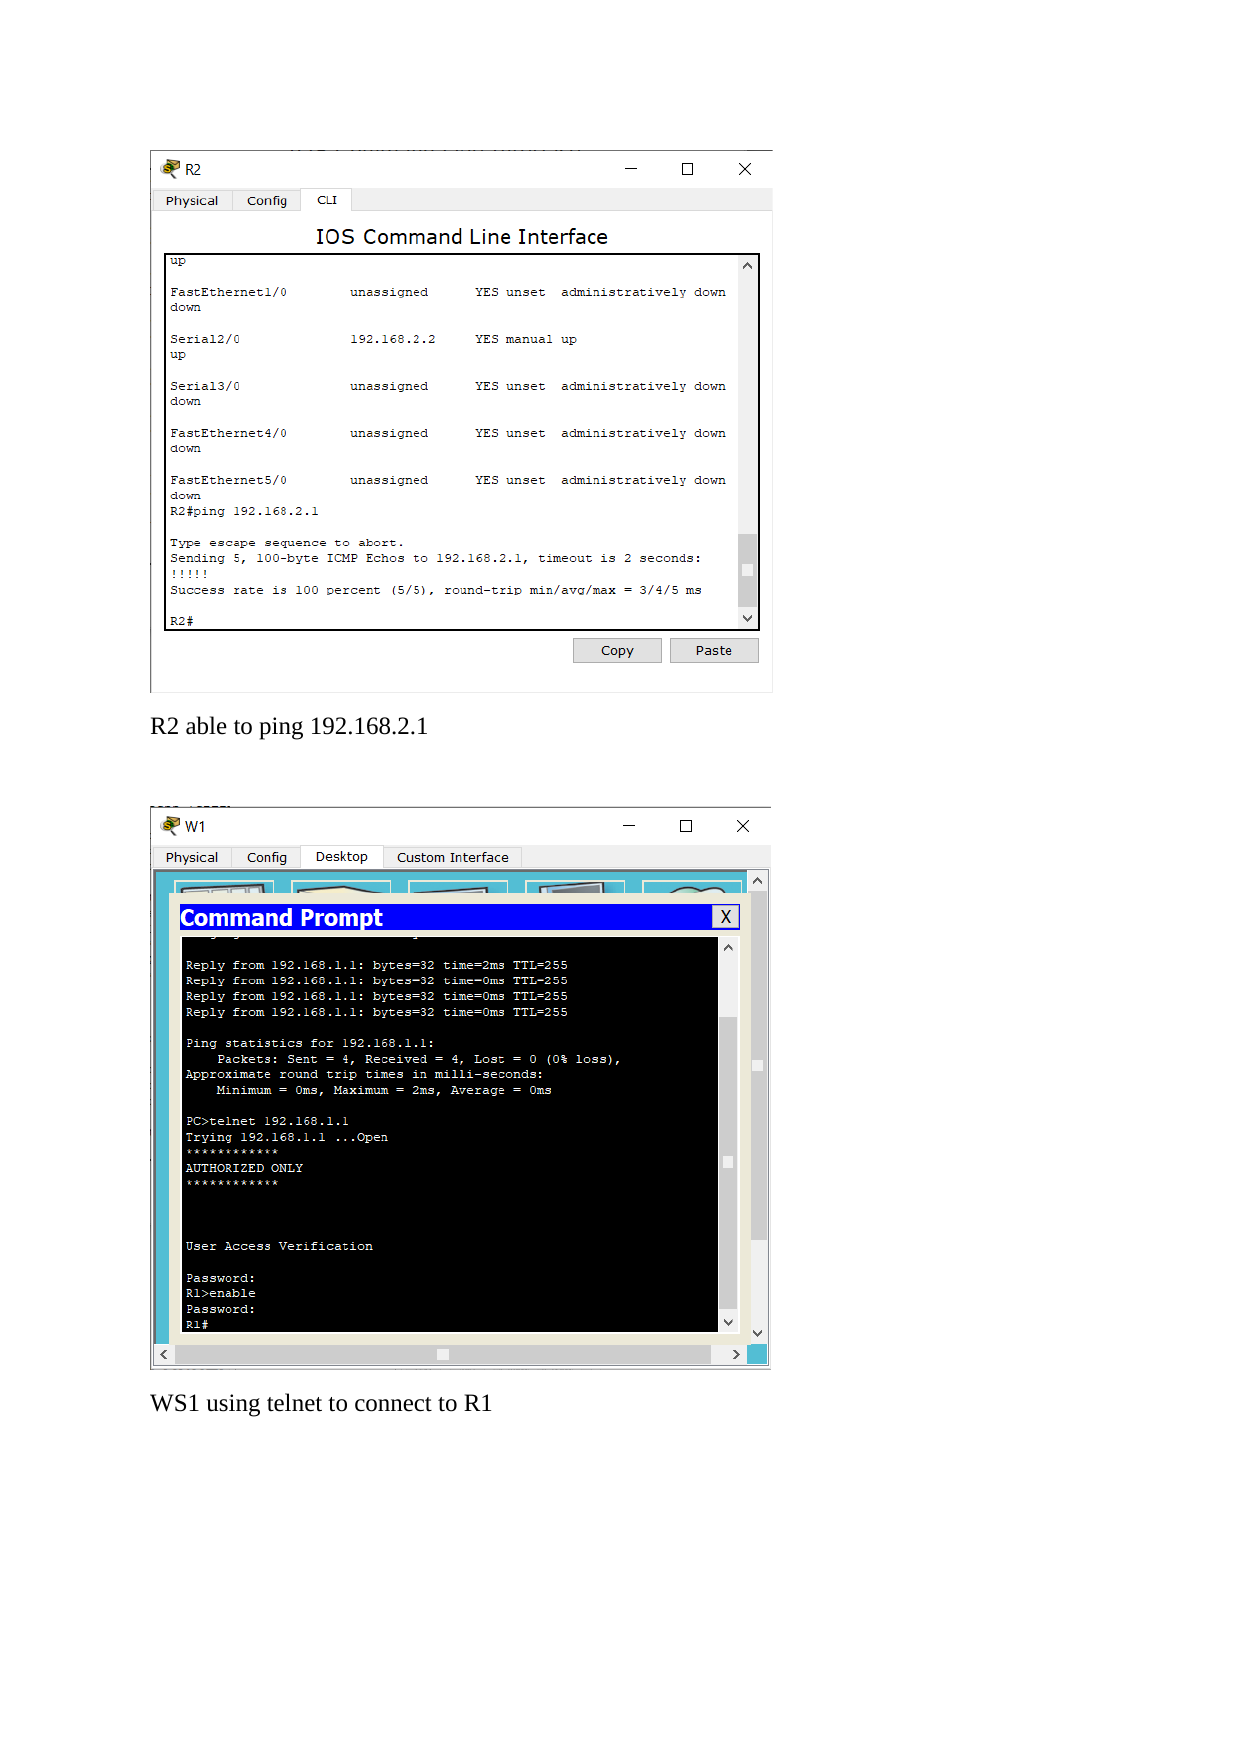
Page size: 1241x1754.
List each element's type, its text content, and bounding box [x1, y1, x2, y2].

picture [150, 806, 771, 1370]
text R2 able to ping 192.168.2.1 [150, 711, 1090, 740]
text WS1 using telnet to connect to R1 [150, 1388, 1090, 1417]
picture [150, 150, 773, 693]
